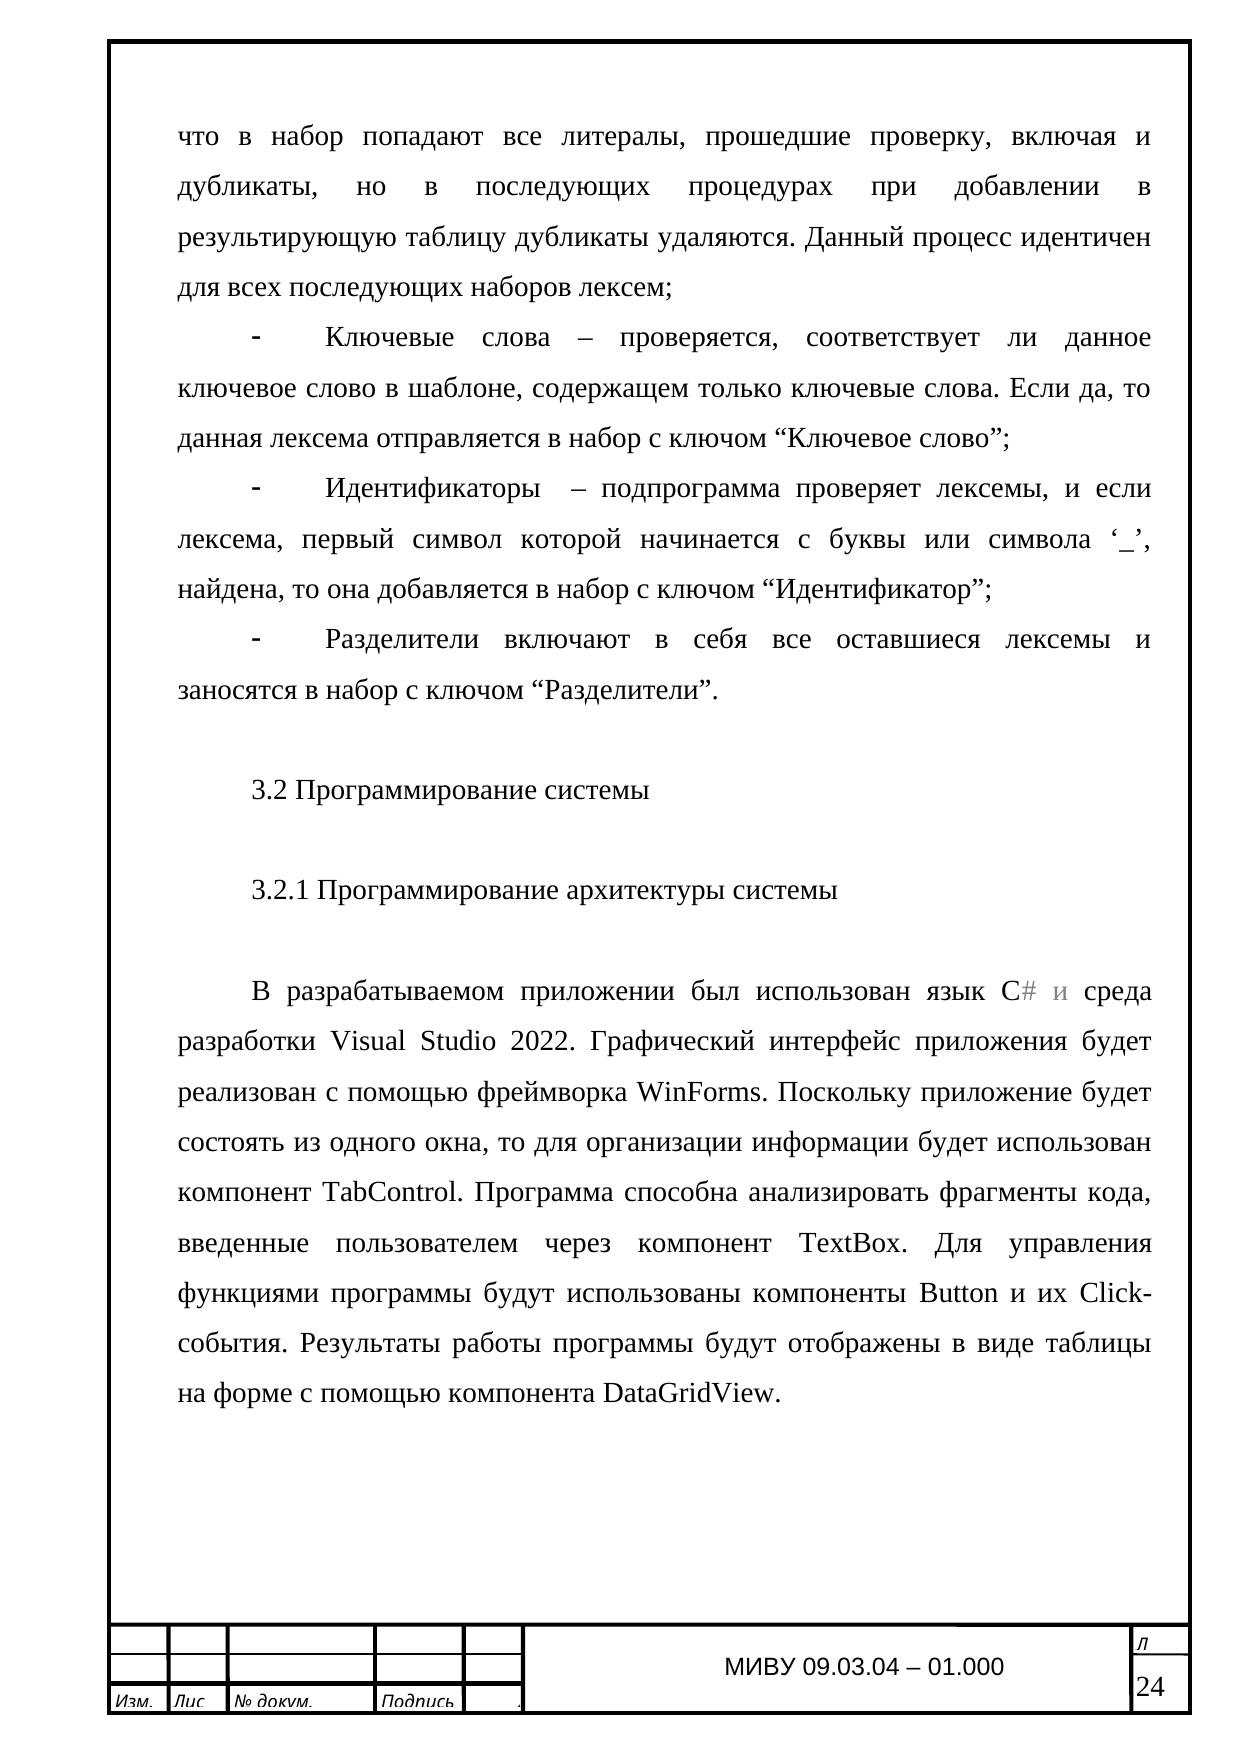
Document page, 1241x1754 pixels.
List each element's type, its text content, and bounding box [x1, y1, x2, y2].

text 3.2 Программирование системы [177, 772, 1152, 806]
list Идентификаторы – подпрограмма проверяет лексемы, и если лексема, первый символ которой начинается с буквы или символа ‘_’, найдена, то она добавляется в набор с ключом “Идентификатор”; [177, 470, 1152, 605]
list Разделители включают в себя все оставшиеся лексемы и заносятся в набор с ключом “Разделители”. [177, 621, 1152, 705]
text 3.2.1 Программирование архитектуры системы [177, 872, 1152, 906]
text В разрабатываемом приложении был использован язык C# и среда разработки Visual Studio 2022. Графический интерфейс приложения будет реализован с помощью фреймворка WinForms. Поскольку приложение будет состоять из одного окна, то для организации информации будет использован компонент TabControl. Программа способна анализировать фрагменты кода, введенные пользователем через компонент TextBox. Для управления функциями программы будут использованы компоненты Button и их Click-события. Результаты работы программы будут отображены в виде таблицы на форме с помощью компонента DataGridView. [177, 973, 1152, 1409]
list Ключевые слова – проверяется, соответствует ли данное ключевое слово в шаблоне, содержащем только ключевые слова. Если да, то данная лексема отправляется в набор с ключом “Ключевое слово”; [177, 319, 1152, 454]
